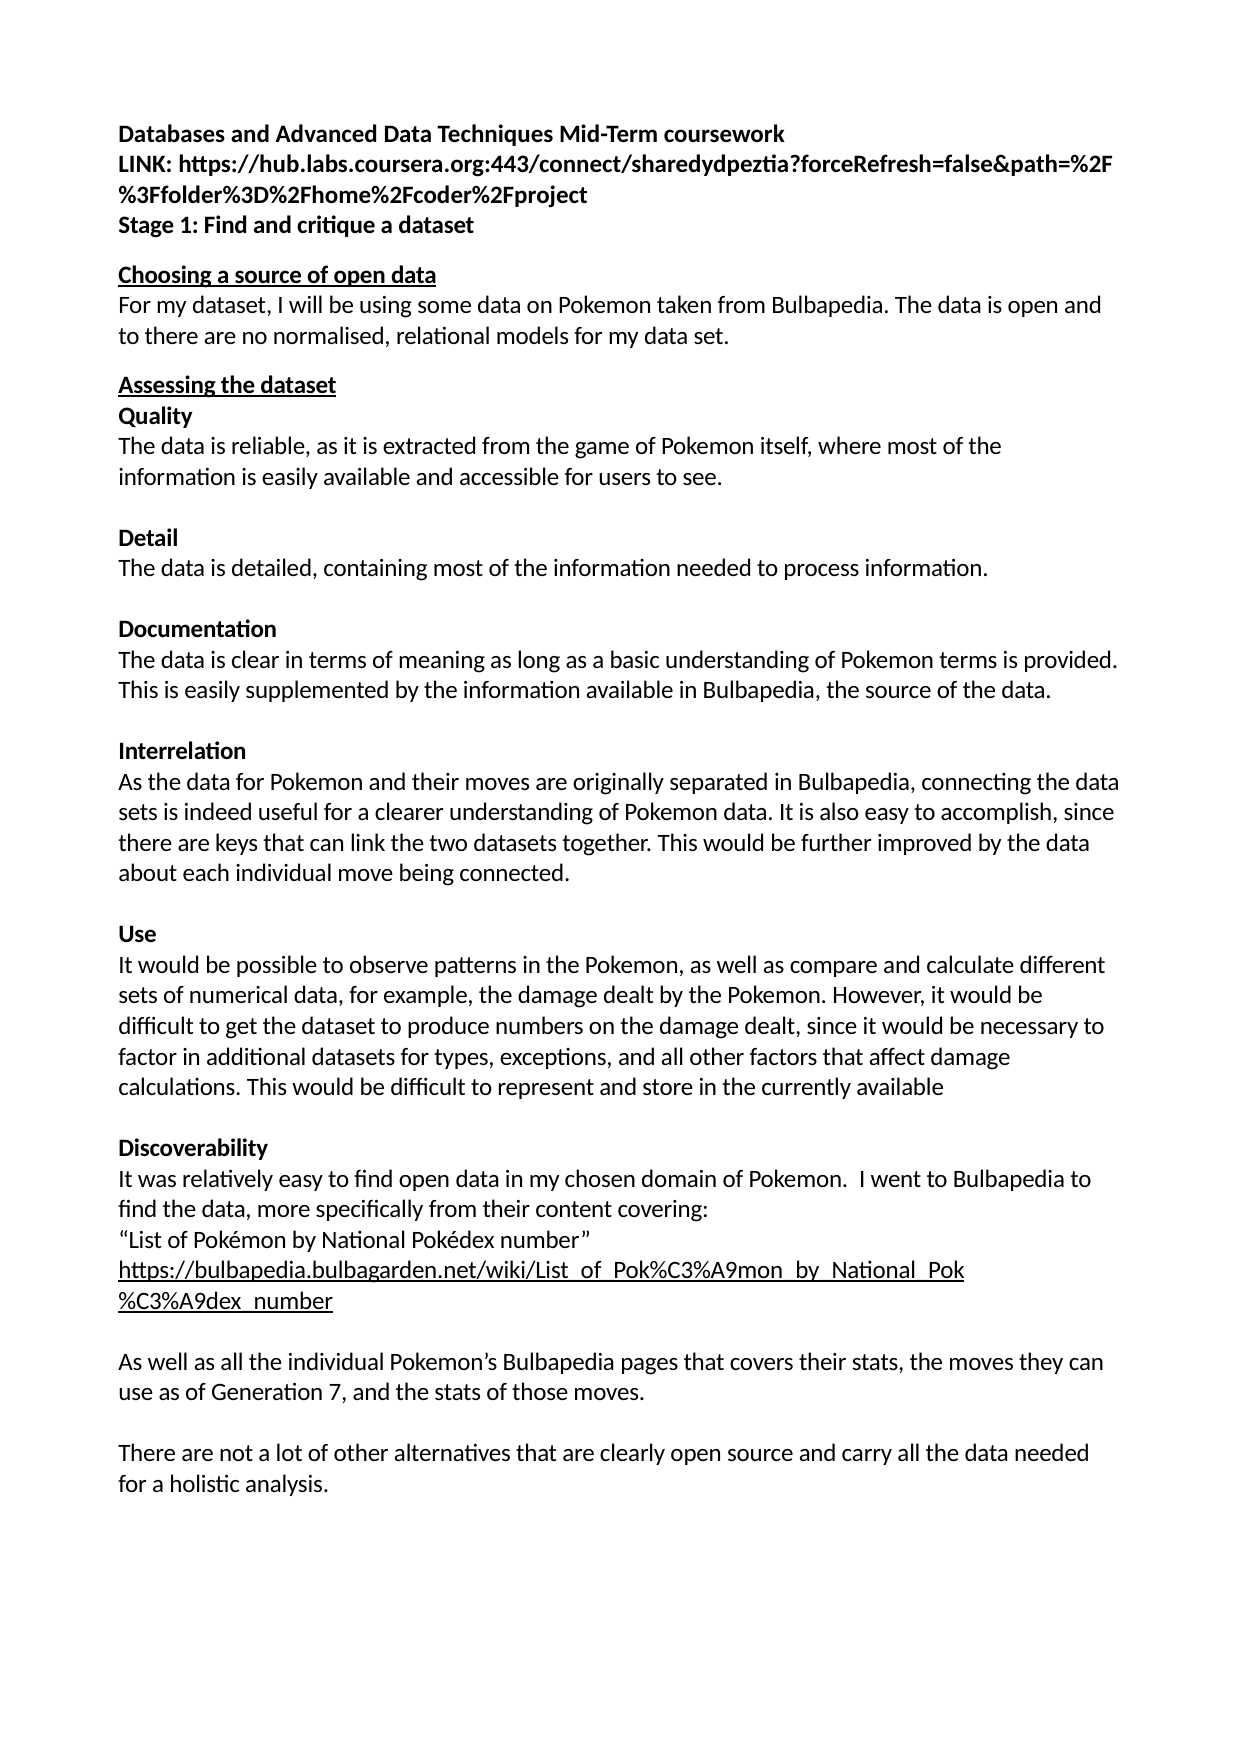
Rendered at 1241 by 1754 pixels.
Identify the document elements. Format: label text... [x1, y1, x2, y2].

text LINK: https://hub.labs.coursera.org:443/connect/sharedydpeztia?forceRefresh=false&path=%2F%3Ffolder%3D%2Fhome%2Fcoder%2Fproject [118, 149, 1122, 210]
text Databases and Advanced Data Techniques Mid-Term coursework [118, 118, 1122, 149]
list Stage 1: Find and critique a dataset [118, 210, 1122, 240]
list Choosing a source of open data For my dataset, I will be using some data on Pokemon taken from Bulbapedia. The data is open and to there are no normalised, relational models for my data set. [118, 259, 1122, 351]
list Assessing the dataset Quality The data is reliable, as it is extracted from the game of Pokemon itself, where most of the information is easily available and accessible for users to see. Detail The data is detailed, containing most of the information needed to process information. Documentation The data is clear in terms of meaning as long as a basic understanding of Pokemon terms is provided. This is easily supplemented by the information available in Bulbapedia, the source of the data. Interrelation As the data for Pokemon and their moves are originally separated in Bulbapedia, connecting the data sets is indeed useful for a clearer understanding of Pokemon data. It is also easy to accomplish, since there are keys that can link the two datasets together. This would be further improved by the data about each individual move being connected. Use It would be possible to observe patterns in the Pokemon, as well as compare and calculate different sets of numerical data, for example, the damage dealt by the Pokemon. However, it would be difficult to get the dataset to produce numbers on the damage dealt, since it would be necessary to factor in additional datasets for types, exceptions, and all other factors that affect damage calculations. This would be difficult to represent and store in the currently available Discoverability It was relatively easy to find open data in my chosen domain of Pokemon. I went to Bulbapedia to find the data, more specifically from their content covering: “List of Pokémon by National Pokédex number” https://bulbapedia.bulbagarden.net/wiki/List_of_Pok%C3%A9mon_by_National_Pok%C3%A9dex_number As well as all the individual Pokemon’s Bulbapedia pages that covers their stats, the moves they can use as of Generation 7, and the stats of those moves. There are not a lot of other alternatives that are clearly open source and carry all the data needed for a holistic analysis. [118, 369, 1122, 1527]
